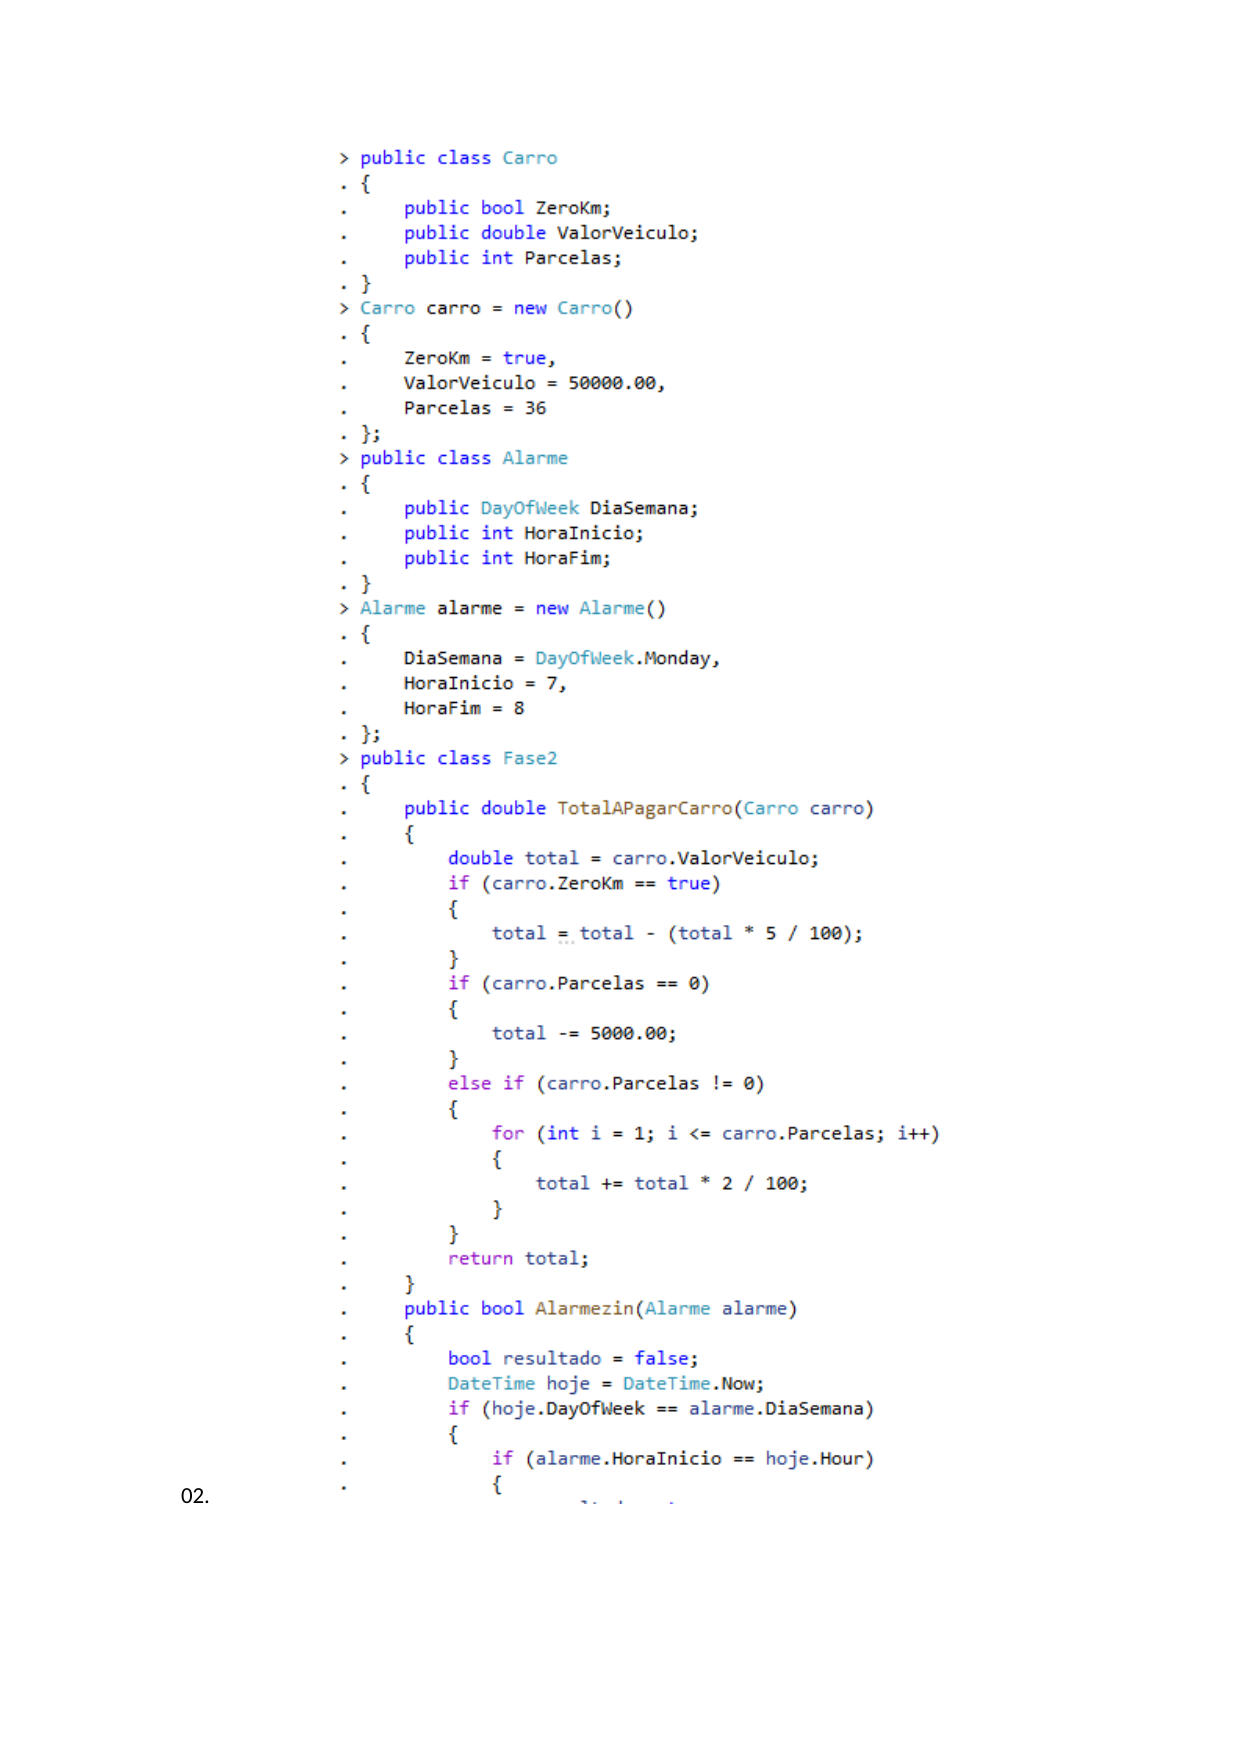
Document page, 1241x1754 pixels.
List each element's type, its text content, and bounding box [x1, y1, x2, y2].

picture [323, 147, 1060, 1504]
